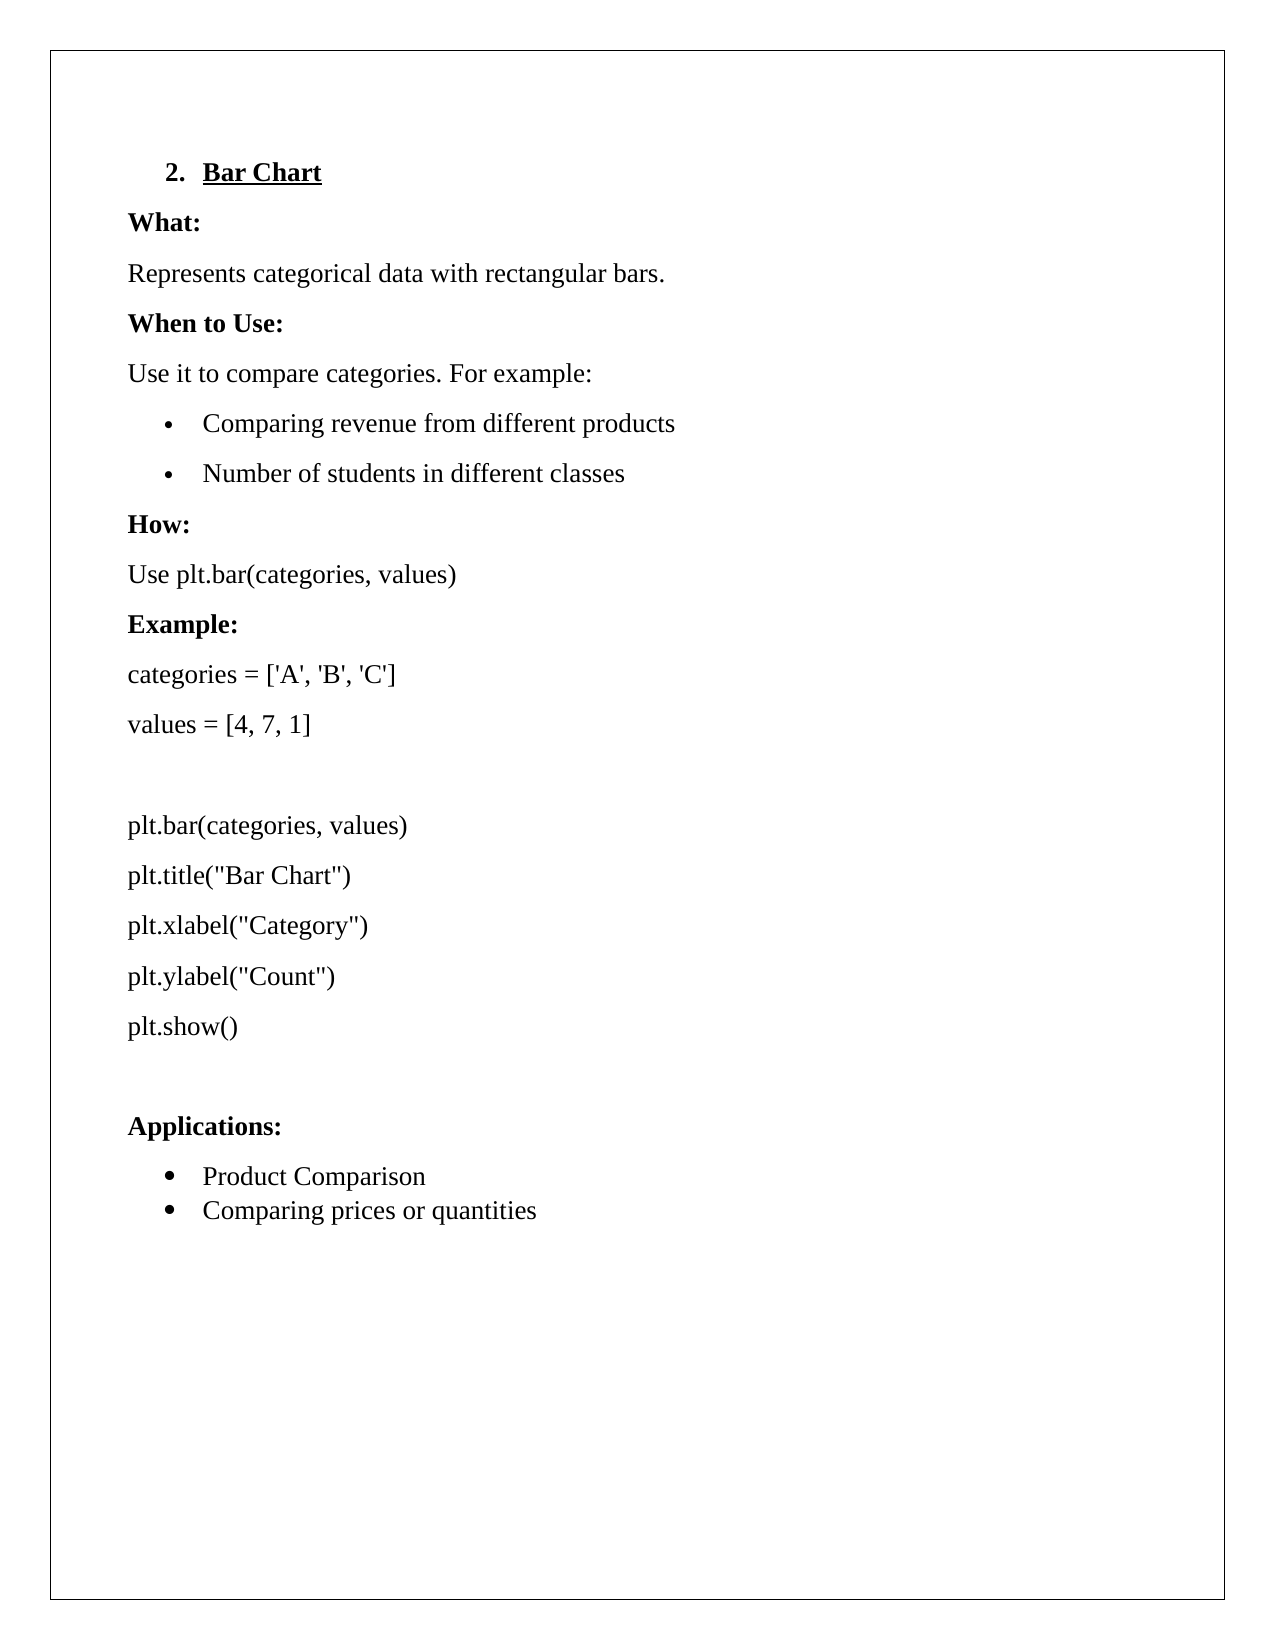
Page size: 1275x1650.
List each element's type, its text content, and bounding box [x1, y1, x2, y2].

list Bar Chart [165, 156, 1167, 187]
list Product Comparison [165, 1160, 1167, 1192]
list Comparing revenue from different products [165, 407, 1167, 438]
text plt.xlabel("Category") [127, 909, 1167, 941]
text Use it to compare categories. For example: [127, 357, 1167, 388]
text values = [4, 7, 1] [127, 708, 1167, 740]
text Represents categorical data with rectangular bars. [127, 257, 1167, 288]
text How: [127, 508, 1167, 539]
text plt.ylabel("Count") [127, 959, 1167, 991]
text What: [127, 206, 1167, 238]
text plt.bar(categories, values) [127, 809, 1167, 840]
text plt.show() [127, 1010, 1167, 1041]
list Number of students in different classes [165, 457, 1167, 489]
text plt.title("Bar Chart") [127, 859, 1167, 890]
text categories = ['A', 'B', 'C'] [127, 658, 1167, 689]
text When to Use: [127, 307, 1167, 338]
text Use plt.bar(categories, values) [127, 558, 1167, 589]
text Example: [127, 608, 1167, 639]
text Applications: [127, 1110, 1167, 1141]
list Comparing prices or quantities [165, 1194, 1167, 1225]
